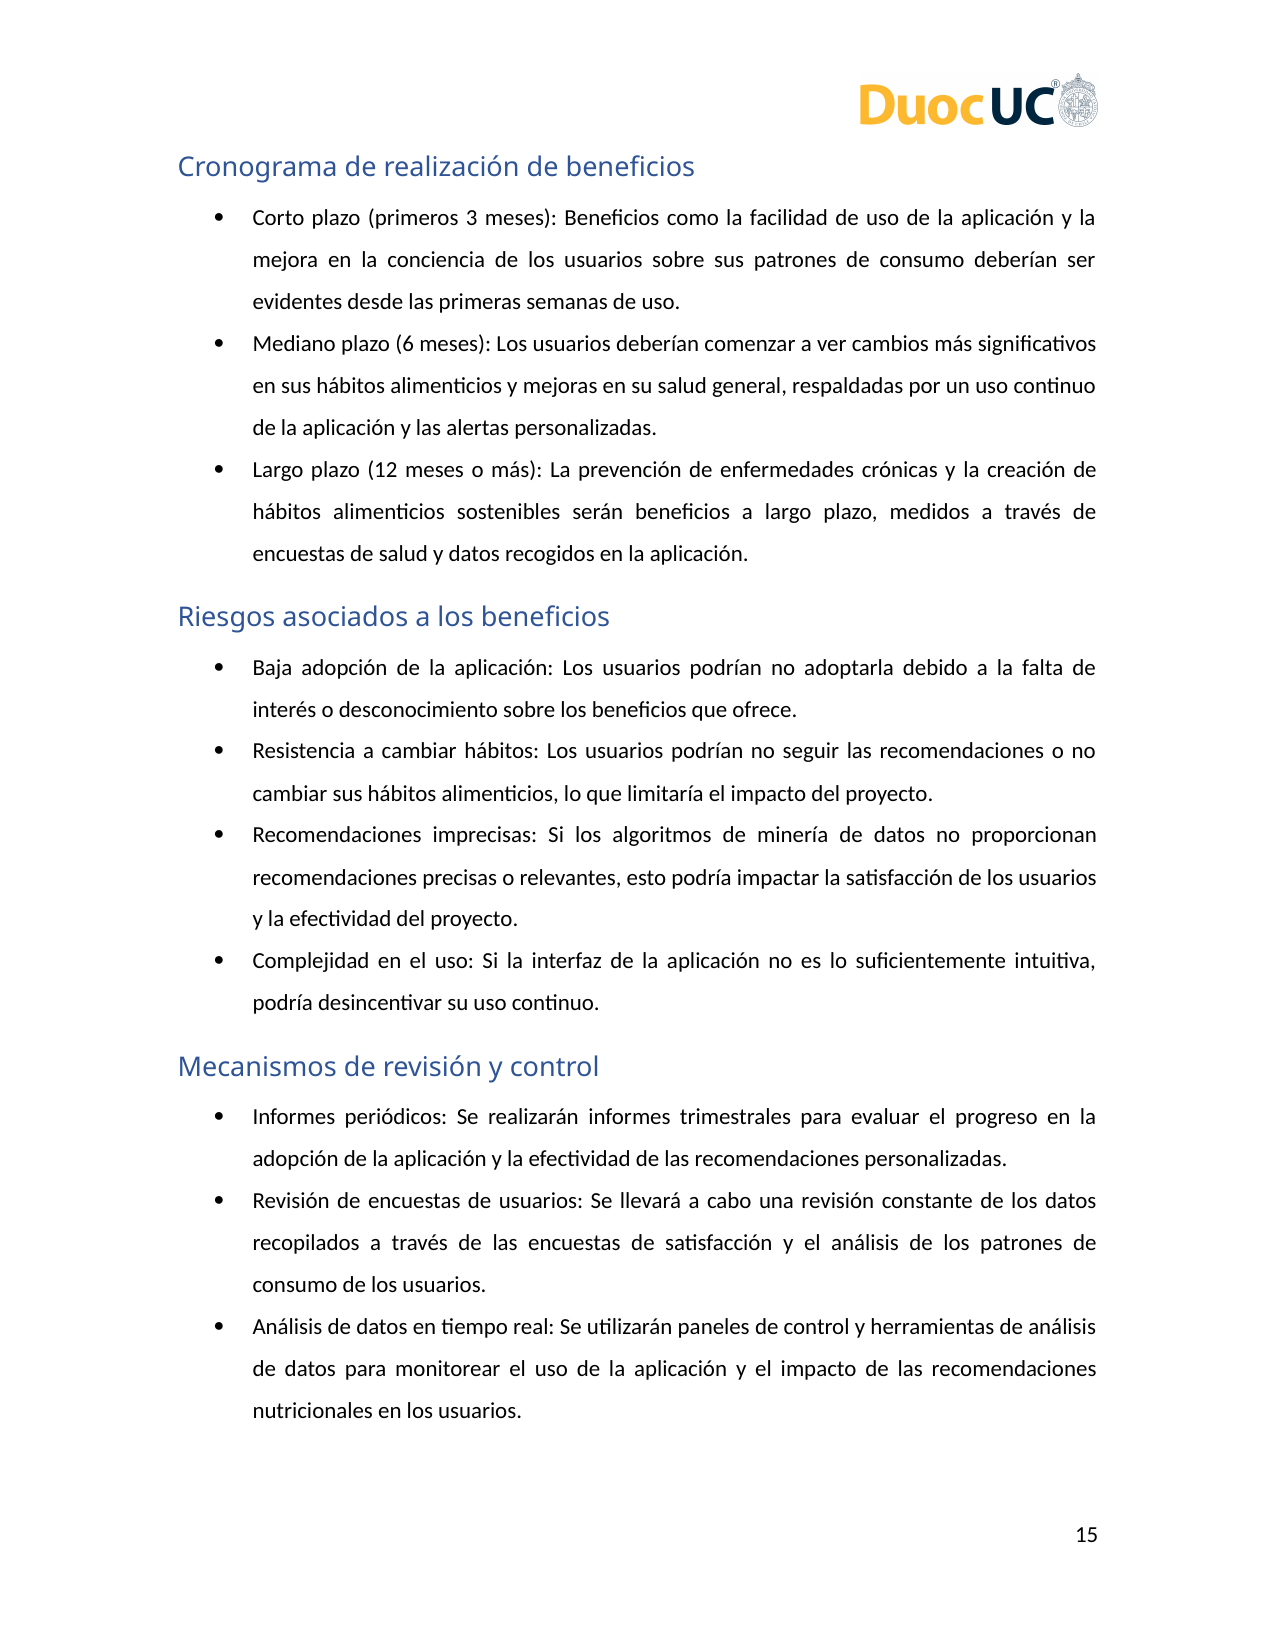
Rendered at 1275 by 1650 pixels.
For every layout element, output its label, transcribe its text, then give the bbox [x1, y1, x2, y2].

picture [860, 73, 1098, 127]
list Resistencia a cambiar hábitos: Los usuarios podrían no seguir las recomendaciones o no cambiar sus hábitos alimenticios, lo que limitaría el impacto del proyecto. [215, 737, 1098, 807]
list Largo plazo (12 meses o más): La prevención de enfermedades crónicas y la creación de hábitos alimenticios sostenibles serán beneficios a largo plazo, medidos a través de encuestas de salud y datos recogidos en la aplicación. [215, 455, 1098, 567]
list Análisis de datos en tiempo real: Se utilizarán paneles de control y herramientas de análisis de datos para monitorear el uso de la aplicación y el impacto de las recomendaciones nutricionales en los usuarios. [215, 1312, 1098, 1424]
subtitle Mecanismos de revisión y control [177, 1047, 1098, 1084]
list Mediano plazo (6 meses): Los usuarios deberían comenzar a ver cambios más significativos en sus hábitos alimenticios y mejoras en su salud general, respaldadas por un uso continuo de la aplicación y las alertas personalizadas. [215, 329, 1098, 441]
list Informes periódicos: Se realizarán informes trimestrales para evaluar el progreso en la adopción de la aplicación y la efectividad de las recomendaciones personalizadas. [215, 1102, 1098, 1172]
list Corto plazo (primeros 3 meses): Beneficios como la facilidad de uso de la aplicación y la mejora en la conciencia de los usuarios sobre sus patrones de consumo deberían ser evidentes desde las primeras semanas de uso. [215, 203, 1098, 315]
subtitle Cronograma de realización de beneficios [177, 148, 1098, 184]
list Recomendaciones imprecisas: Si los algoritmos de minería de datos no proporcionan recomendaciones precisas o relevantes, esto podría impactar la satisfacción de los usuarios y la efectividad del proyecto. [215, 821, 1098, 933]
subtitle Riesgos asociados a los beneficios [177, 597, 1098, 634]
list Complejidad en el uso: Si la interfaz de la aplicación no es lo suficientemente intuitiva, podría desincentivar su uso continuo. [215, 947, 1098, 1017]
list Revisión de encuestas de usuarios: Se llevará a cabo una revisión constante de los datos recopilados a través de las encuestas de satisfacción y el análisis de los patrones de consumo de los usuarios. [215, 1186, 1098, 1298]
list Baja adopción de la aplicación: Los usuarios podrían no adoptarla debido a la falta de interés o desconocimiento sobre los beneficios que ofrece. [215, 653, 1098, 723]
